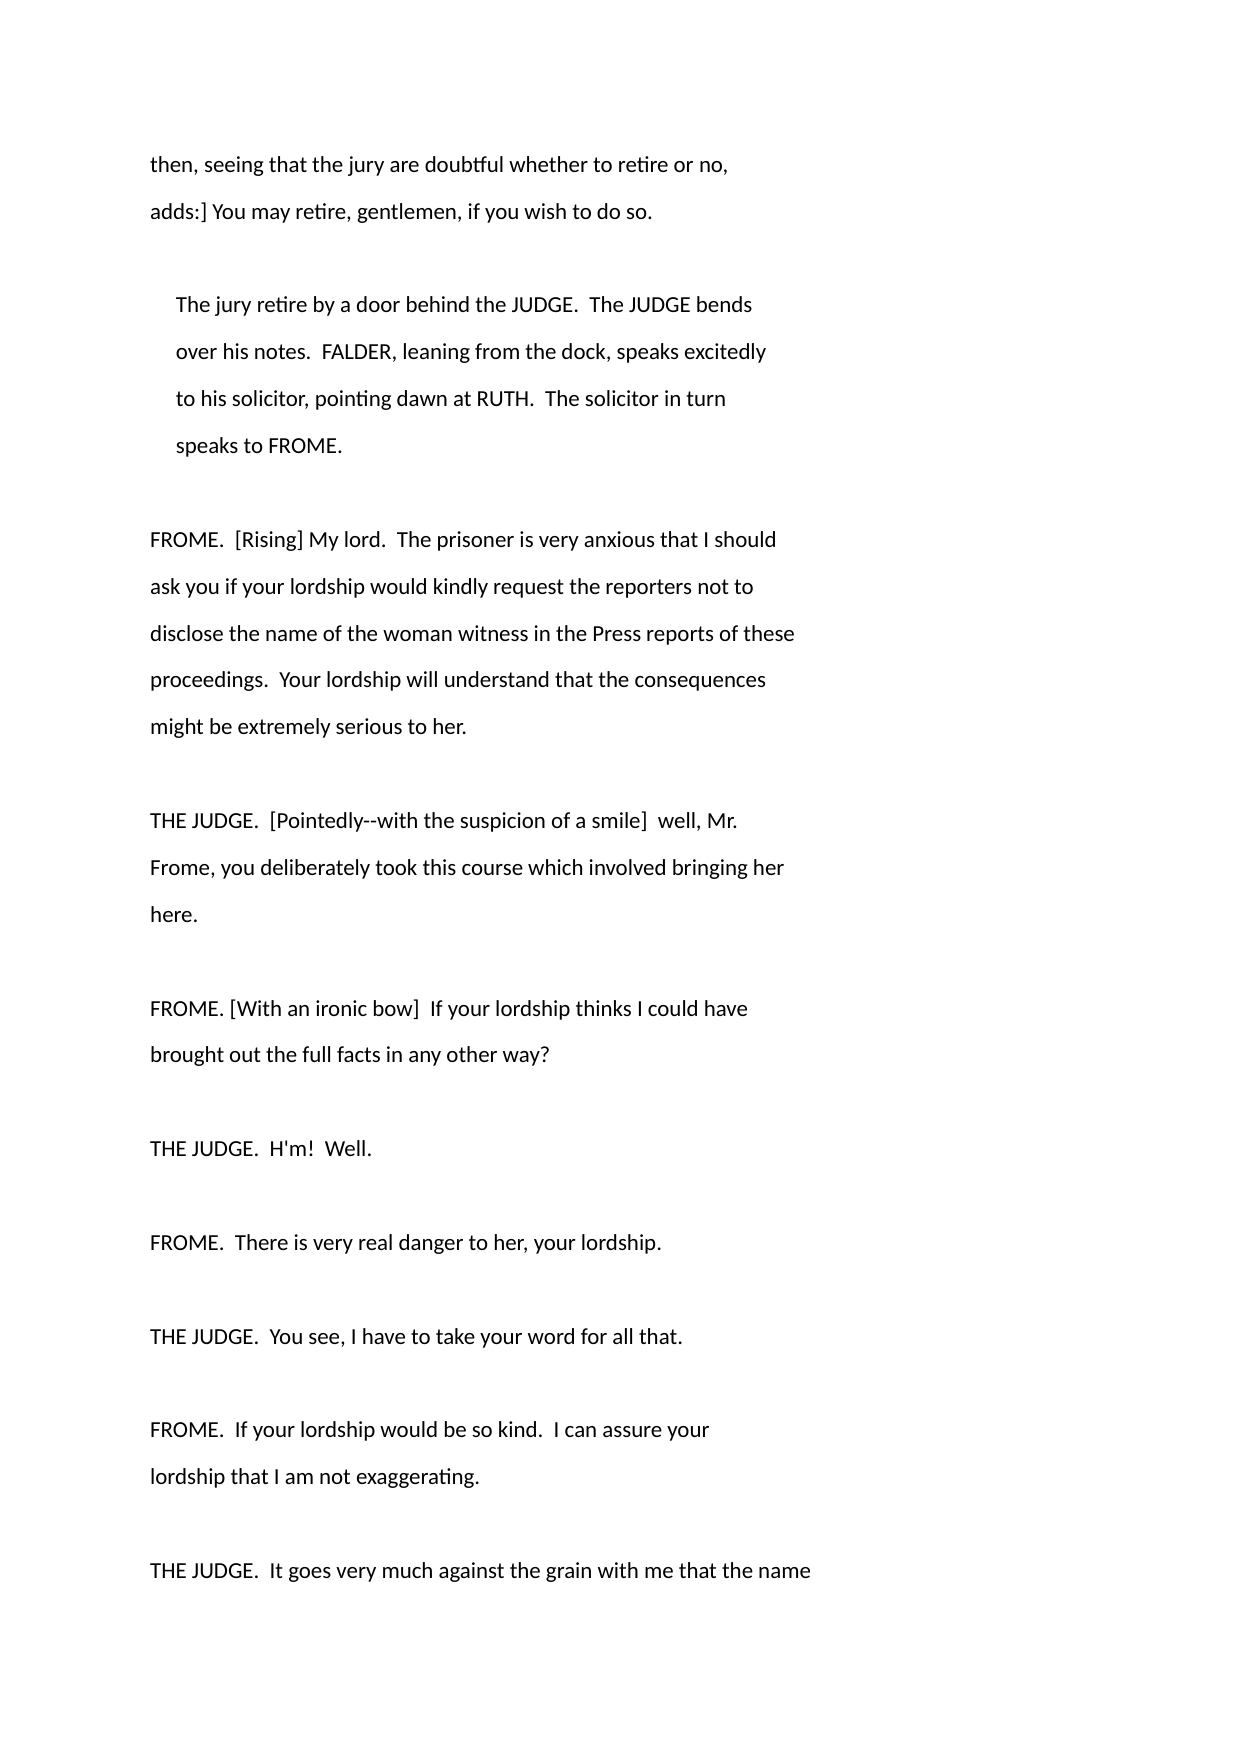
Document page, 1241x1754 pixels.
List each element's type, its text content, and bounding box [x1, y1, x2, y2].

text FROME. [With an ironic bow] If your lordship thinks I could have [150, 994, 1090, 1022]
text here. [150, 900, 1090, 928]
text speaks to FROME. [150, 431, 1090, 459]
text proceedings. Your lordship will understand that the consequences [150, 666, 1090, 694]
text disclose the name of the woman witness in the Press reports of these [150, 619, 1090, 647]
text THE JUDGE. [Pointedly--with the suspicion of a smile] well, Mr. [150, 806, 1090, 834]
text FROME. If your lordship would be so kind. I can assure your [150, 1416, 1090, 1444]
text brought out the full facts in any other way? [150, 1041, 1090, 1069]
text over his notes. FALDER, leaning from the dock, speaks excitedly [150, 337, 1090, 366]
text lordship that I am not exaggerating. [150, 1462, 1090, 1491]
text FROME. There is very real danger to her, your lordship. [150, 1228, 1090, 1256]
text THE JUDGE. H'm! Well. [150, 1134, 1090, 1162]
text FROME. [Rising] My lord. The prisoner is very anxious that I should [150, 525, 1090, 553]
text ask you if your lordship would kindly request the reporters not to [150, 572, 1090, 600]
text adds:] You may retire, gentlemen, if you wish to do so. [150, 197, 1090, 225]
text then, seeing that the jury are doubtful whether to retire or no, [150, 150, 1090, 178]
text to his solicitor, pointing dawn at RUTH. The solicitor in turn [150, 384, 1090, 412]
text THE JUDGE. It goes very much against the grain with me that the name [150, 1556, 1090, 1584]
text might be extremely serious to her. [150, 712, 1090, 741]
text THE JUDGE. You see, I have to take your word for all that. [150, 1322, 1090, 1350]
text The jury retire by a door behind the JUDGE. The JUDGE bends [150, 291, 1090, 319]
text Frome, you deliberately took this course which involved bringing her [150, 853, 1090, 881]
